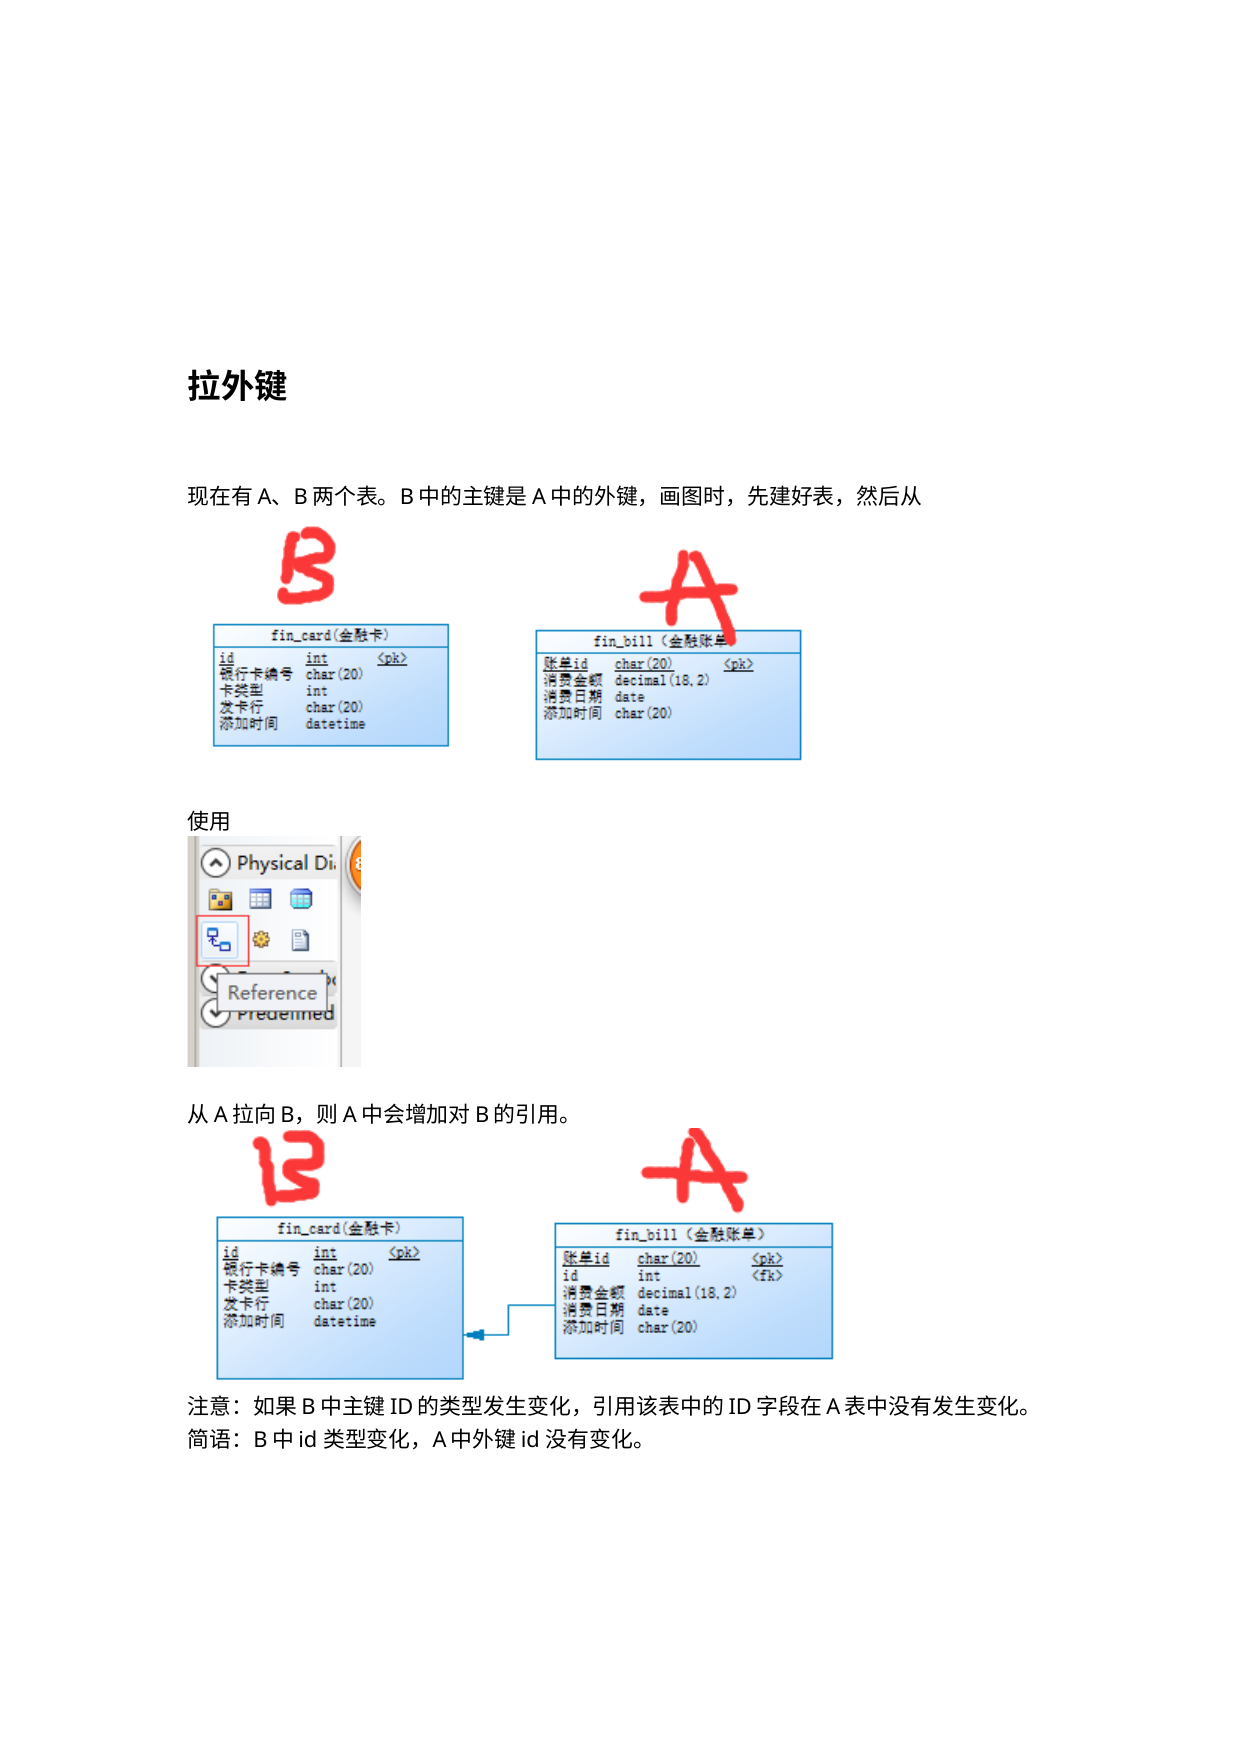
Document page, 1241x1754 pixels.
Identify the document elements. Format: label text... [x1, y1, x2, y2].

text 从A拉向B，则A中会增加对B的引用。 [187, 1096, 1053, 1129]
text 注意：如果B中主键ID的类型发生变化，引用该表中的ID字段在A表中没有发生变化。 [187, 1389, 1053, 1421]
text 使用 [187, 804, 1053, 836]
text 现在有A、B两个表。B中的主键是A中的外键，画图时，先建好表，然后从 [187, 479, 1053, 511]
picture [187, 511, 833, 767]
text 简语：B中id 类型变化，A中外键id 没有变化。 [187, 1421, 1053, 1454]
picture [187, 1128, 862, 1386]
subtitle 拉外键 [187, 352, 1053, 417]
picture [187, 836, 361, 1067]
